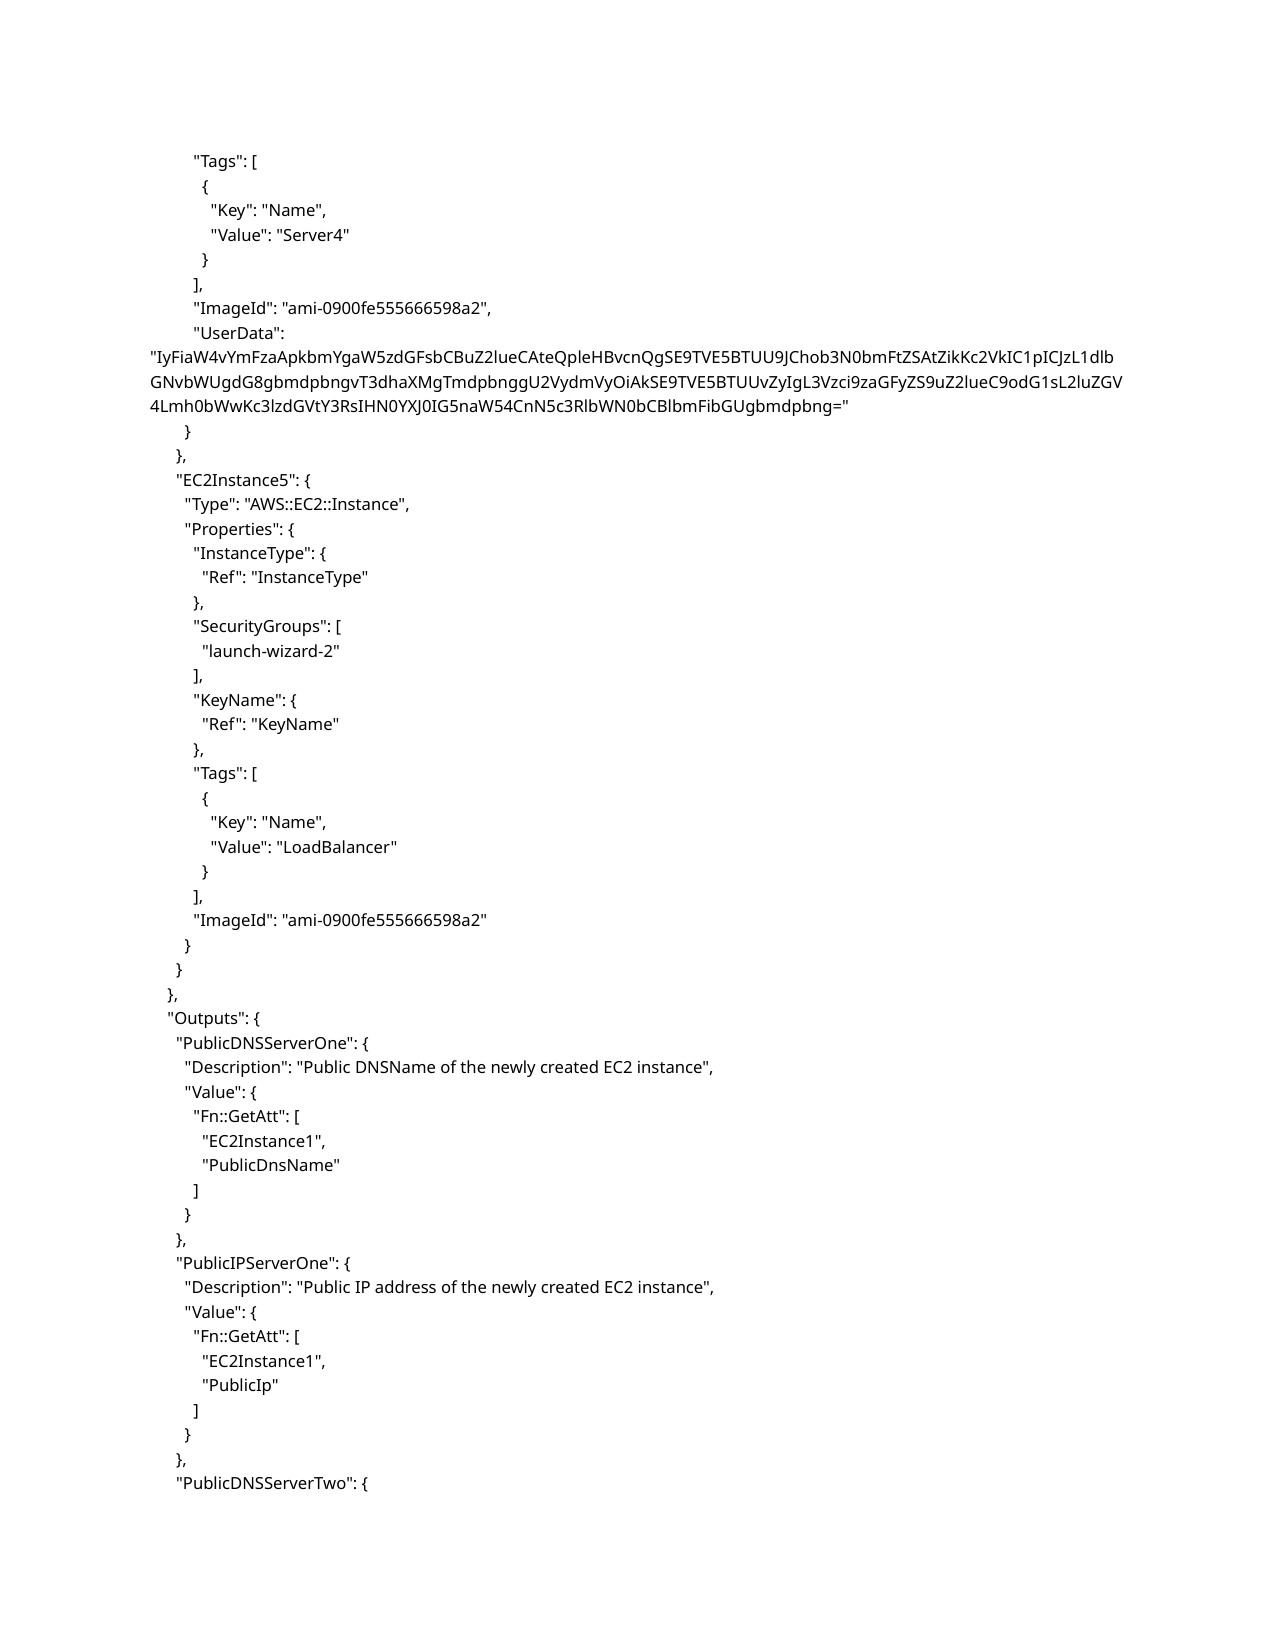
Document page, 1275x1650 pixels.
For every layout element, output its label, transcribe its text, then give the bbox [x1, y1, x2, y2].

text "PublicDNSServerTwo": { [150, 1472, 1125, 1494]
text ], [150, 884, 1125, 907]
text "PublicDnsName" [150, 1154, 1125, 1176]
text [150, 1276, 1125, 1299]
text ], [150, 664, 1125, 687]
text "Fn::GetAtt": [ [150, 1325, 1125, 1348]
text "Tags": [ [150, 762, 1125, 785]
text } [150, 419, 1125, 442]
text } [150, 248, 1125, 271]
text "EC2Instance1", [150, 1349, 1125, 1372]
text } [150, 1423, 1125, 1446]
text "PublicIp" [150, 1374, 1125, 1397]
text }, [150, 444, 1125, 466]
text "EC2Instance5": { [150, 468, 1125, 491]
text "EC2Instance1", [150, 1129, 1125, 1152]
text ] [150, 1178, 1125, 1201]
text "PublicIPServerOne": { [150, 1252, 1125, 1274]
text ] [150, 1398, 1125, 1421]
text }, [150, 737, 1125, 760]
text "Value": { [150, 1080, 1125, 1103]
text "Key": "Name", [150, 811, 1125, 834]
text "UserData": "IyFiaW4vYmFzaApkbmYgaW5zdGFsbCBuZ2lueCAteQpleHBvcnQgSE9TVE5BTUU9JChob3N0bmFtZSAtZikKc2VkIC1pICJzL1dlbGNvbWUgdG8gbmdpbngvT3dhaXMgTmdpbnggU2VydmVyOiAkSE9TVE5BTUUvZyIgL3Vzci9zaGFyZS9uZ2lueC9odG1sL2luZGV4Lmh0bWwKc3lzdGVtY3RsIHN0YXJ0IG5naW54CnN5c3RlbWN0bCBlbmFibGUgbmdpbng=" [150, 321, 1125, 417]
text "SecurityGroups": [ [150, 615, 1125, 638]
text } [150, 958, 1125, 981]
text }, [150, 982, 1125, 1005]
text }, [150, 1227, 1125, 1250]
text "Value": { [150, 1301, 1125, 1323]
text { [150, 786, 1125, 809]
text "Tags": [ [150, 150, 1125, 173]
text "KeyName": { [150, 688, 1125, 711]
text "Ref": "KeyName" [150, 713, 1125, 736]
text "Ref": "InstanceType" [150, 566, 1125, 589]
text ], [150, 272, 1125, 295]
text "InstanceType": { [150, 542, 1125, 564]
text }, [150, 1447, 1125, 1470]
text } [150, 860, 1125, 883]
text "ImageId": "ami-0900fe555666598a2" [150, 909, 1125, 932]
text "Key": "Name", [150, 199, 1125, 222]
text } [150, 1203, 1125, 1225]
text "Description": "Public DNSName of the newly created EC2 instance", [150, 1056, 1125, 1078]
text { [150, 174, 1125, 197]
text "Properties": { [150, 517, 1125, 540]
text "Type": "AWS::EC2::Instance", [150, 493, 1125, 515]
text "PublicDNSServerOne": { [150, 1031, 1125, 1054]
text }, [150, 591, 1125, 613]
text } [150, 933, 1125, 956]
text "Outputs": { [150, 1007, 1125, 1029]
text "Fn::GetAtt": [ [150, 1105, 1125, 1127]
text "Value": "LoadBalancer" [150, 835, 1125, 858]
text "Value": "Server4" [150, 223, 1125, 246]
text "ImageId": "ami-0900fe555666598a2", [150, 297, 1125, 319]
text "launch-wizard-2" [150, 639, 1125, 662]
